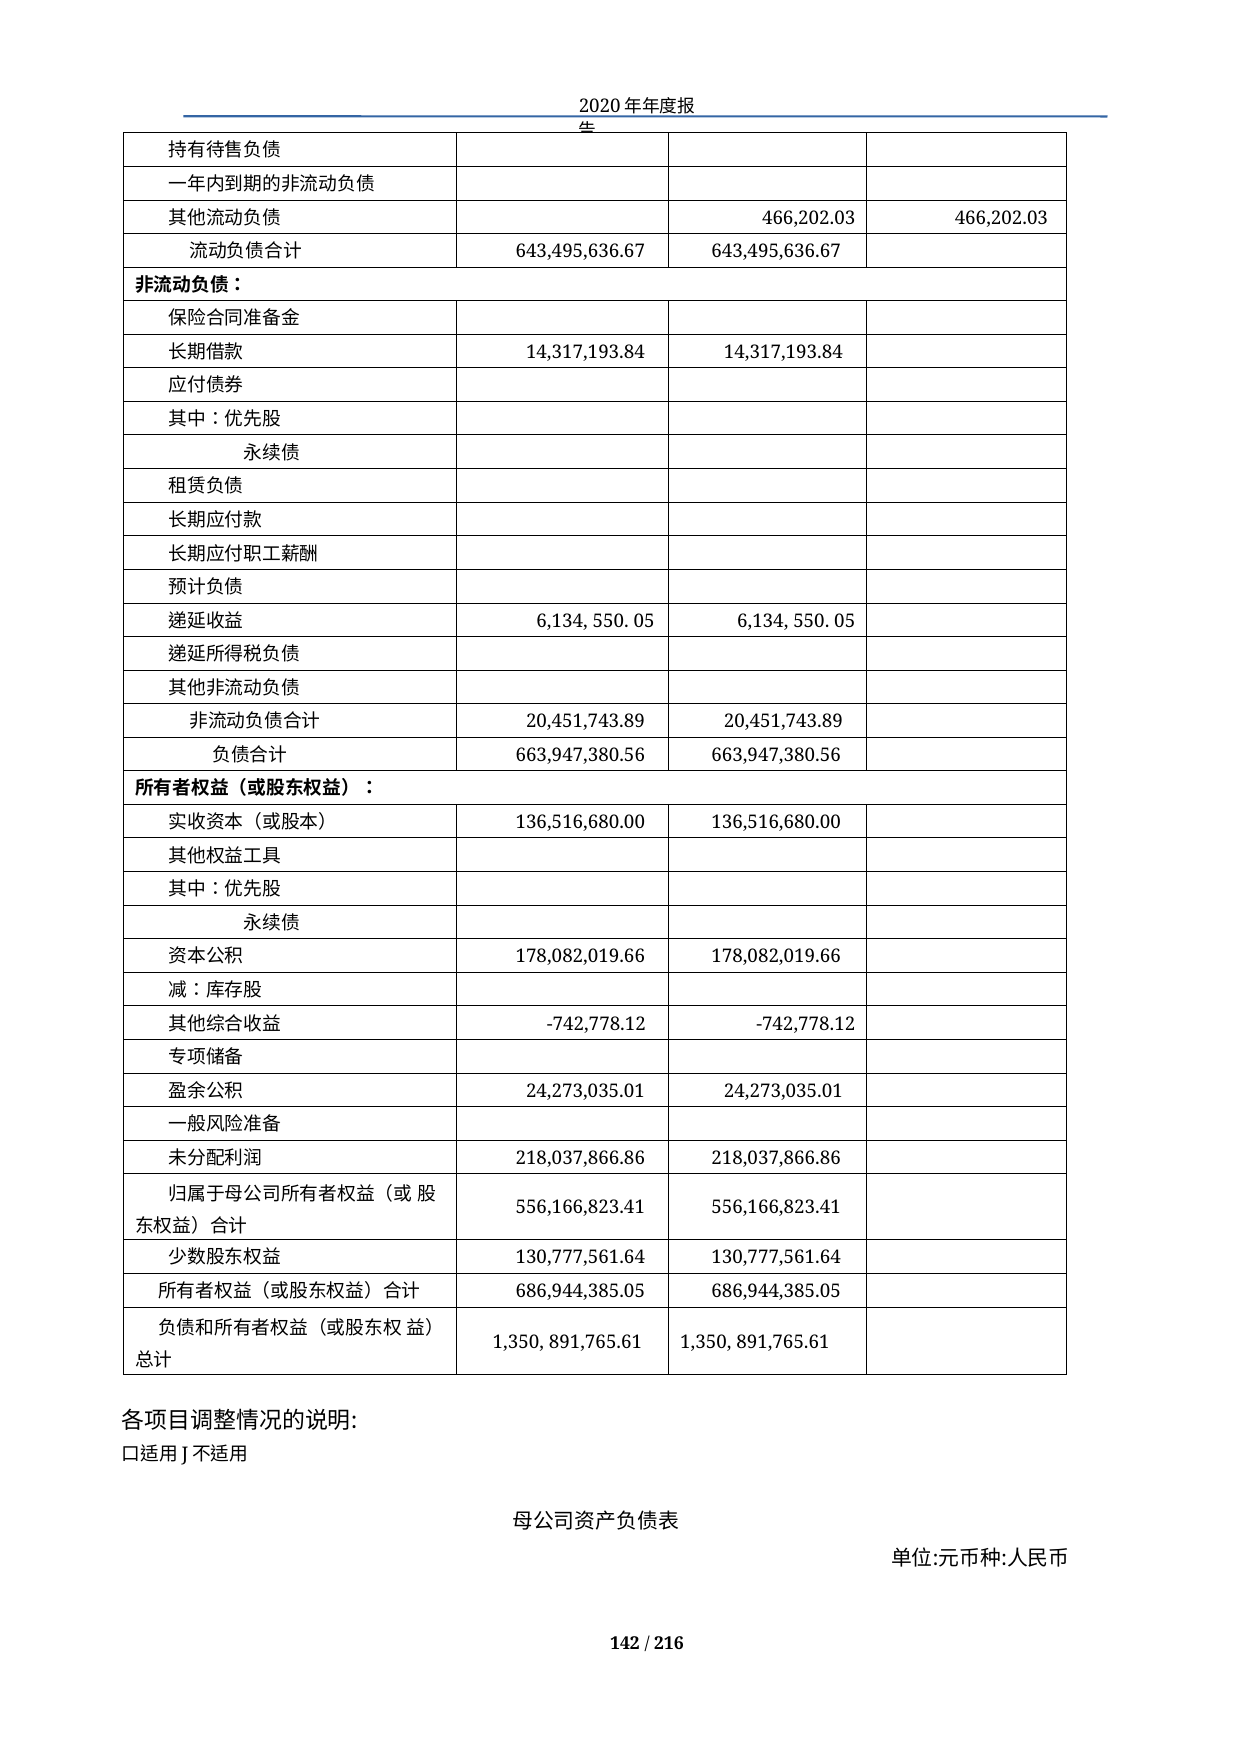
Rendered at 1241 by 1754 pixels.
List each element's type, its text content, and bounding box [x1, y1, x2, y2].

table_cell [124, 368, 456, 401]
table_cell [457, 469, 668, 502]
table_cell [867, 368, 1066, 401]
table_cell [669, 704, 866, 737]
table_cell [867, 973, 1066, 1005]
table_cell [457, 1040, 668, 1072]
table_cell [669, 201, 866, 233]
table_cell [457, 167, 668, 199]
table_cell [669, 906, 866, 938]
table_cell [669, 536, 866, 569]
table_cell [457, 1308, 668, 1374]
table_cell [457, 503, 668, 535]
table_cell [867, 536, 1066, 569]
text 母公司资产负债表 [121, 1506, 1069, 1535]
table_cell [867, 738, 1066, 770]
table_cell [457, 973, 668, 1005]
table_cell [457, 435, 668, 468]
text 单位:元币种:人民币 [121, 1543, 1069, 1572]
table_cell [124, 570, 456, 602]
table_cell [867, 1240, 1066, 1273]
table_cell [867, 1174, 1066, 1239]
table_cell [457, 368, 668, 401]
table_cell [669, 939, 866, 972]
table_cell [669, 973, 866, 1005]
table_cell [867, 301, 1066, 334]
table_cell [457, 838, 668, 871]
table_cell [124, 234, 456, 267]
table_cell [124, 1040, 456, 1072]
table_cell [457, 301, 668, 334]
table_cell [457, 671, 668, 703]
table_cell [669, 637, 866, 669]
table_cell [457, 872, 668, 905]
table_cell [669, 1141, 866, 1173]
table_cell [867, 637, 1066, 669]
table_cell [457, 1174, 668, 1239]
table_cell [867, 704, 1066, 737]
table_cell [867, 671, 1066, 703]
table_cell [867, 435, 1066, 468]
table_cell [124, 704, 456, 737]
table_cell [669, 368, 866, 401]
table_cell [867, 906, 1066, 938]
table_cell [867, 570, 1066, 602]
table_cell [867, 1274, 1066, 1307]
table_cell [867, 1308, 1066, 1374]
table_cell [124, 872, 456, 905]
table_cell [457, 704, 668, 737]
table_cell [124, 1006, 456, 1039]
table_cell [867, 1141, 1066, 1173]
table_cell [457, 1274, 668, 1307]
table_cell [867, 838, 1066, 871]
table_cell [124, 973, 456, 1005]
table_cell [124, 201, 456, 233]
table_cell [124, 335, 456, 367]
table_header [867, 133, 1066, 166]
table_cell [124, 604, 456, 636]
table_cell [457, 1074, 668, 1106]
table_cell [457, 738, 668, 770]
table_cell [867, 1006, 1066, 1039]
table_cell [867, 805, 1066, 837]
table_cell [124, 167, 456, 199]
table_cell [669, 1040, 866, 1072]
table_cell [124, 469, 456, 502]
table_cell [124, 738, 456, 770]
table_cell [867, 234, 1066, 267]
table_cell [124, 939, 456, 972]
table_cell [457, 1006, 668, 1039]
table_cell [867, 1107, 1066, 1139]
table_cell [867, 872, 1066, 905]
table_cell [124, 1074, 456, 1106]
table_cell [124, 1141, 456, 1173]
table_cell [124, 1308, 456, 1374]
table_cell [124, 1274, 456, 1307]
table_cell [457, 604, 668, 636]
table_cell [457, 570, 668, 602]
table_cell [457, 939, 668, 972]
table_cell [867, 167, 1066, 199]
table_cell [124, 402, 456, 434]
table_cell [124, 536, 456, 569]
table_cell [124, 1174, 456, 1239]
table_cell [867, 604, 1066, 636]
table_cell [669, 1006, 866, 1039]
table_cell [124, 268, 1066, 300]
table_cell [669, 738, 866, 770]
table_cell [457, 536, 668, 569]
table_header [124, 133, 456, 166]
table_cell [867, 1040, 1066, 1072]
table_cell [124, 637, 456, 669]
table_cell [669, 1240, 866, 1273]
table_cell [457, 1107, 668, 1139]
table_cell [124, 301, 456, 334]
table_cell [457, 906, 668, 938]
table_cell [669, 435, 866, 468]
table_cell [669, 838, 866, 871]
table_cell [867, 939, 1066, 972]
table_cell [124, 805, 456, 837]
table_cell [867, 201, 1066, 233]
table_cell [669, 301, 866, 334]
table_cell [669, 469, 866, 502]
text 口适用J不适用 [121, 1435, 1069, 1467]
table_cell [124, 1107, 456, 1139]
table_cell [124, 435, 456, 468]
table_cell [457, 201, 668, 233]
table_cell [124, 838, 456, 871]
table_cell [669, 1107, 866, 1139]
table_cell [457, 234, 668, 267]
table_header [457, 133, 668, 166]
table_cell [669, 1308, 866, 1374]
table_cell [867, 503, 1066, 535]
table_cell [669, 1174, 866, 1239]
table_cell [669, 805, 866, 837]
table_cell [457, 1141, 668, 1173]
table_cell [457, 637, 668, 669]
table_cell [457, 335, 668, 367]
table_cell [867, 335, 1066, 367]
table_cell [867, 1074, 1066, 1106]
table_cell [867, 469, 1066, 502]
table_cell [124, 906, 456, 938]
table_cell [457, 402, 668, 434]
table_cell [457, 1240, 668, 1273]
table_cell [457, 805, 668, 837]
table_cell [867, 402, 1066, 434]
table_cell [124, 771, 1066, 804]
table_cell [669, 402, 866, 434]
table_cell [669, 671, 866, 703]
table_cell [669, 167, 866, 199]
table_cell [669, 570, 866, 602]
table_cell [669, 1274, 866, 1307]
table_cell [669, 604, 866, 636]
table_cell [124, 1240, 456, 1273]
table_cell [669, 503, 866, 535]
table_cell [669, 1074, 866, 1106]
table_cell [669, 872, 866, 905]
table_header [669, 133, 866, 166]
text 各项目调整情况的说明: [121, 1404, 1069, 1435]
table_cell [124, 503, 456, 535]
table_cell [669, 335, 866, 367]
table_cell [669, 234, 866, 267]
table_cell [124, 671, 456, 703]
